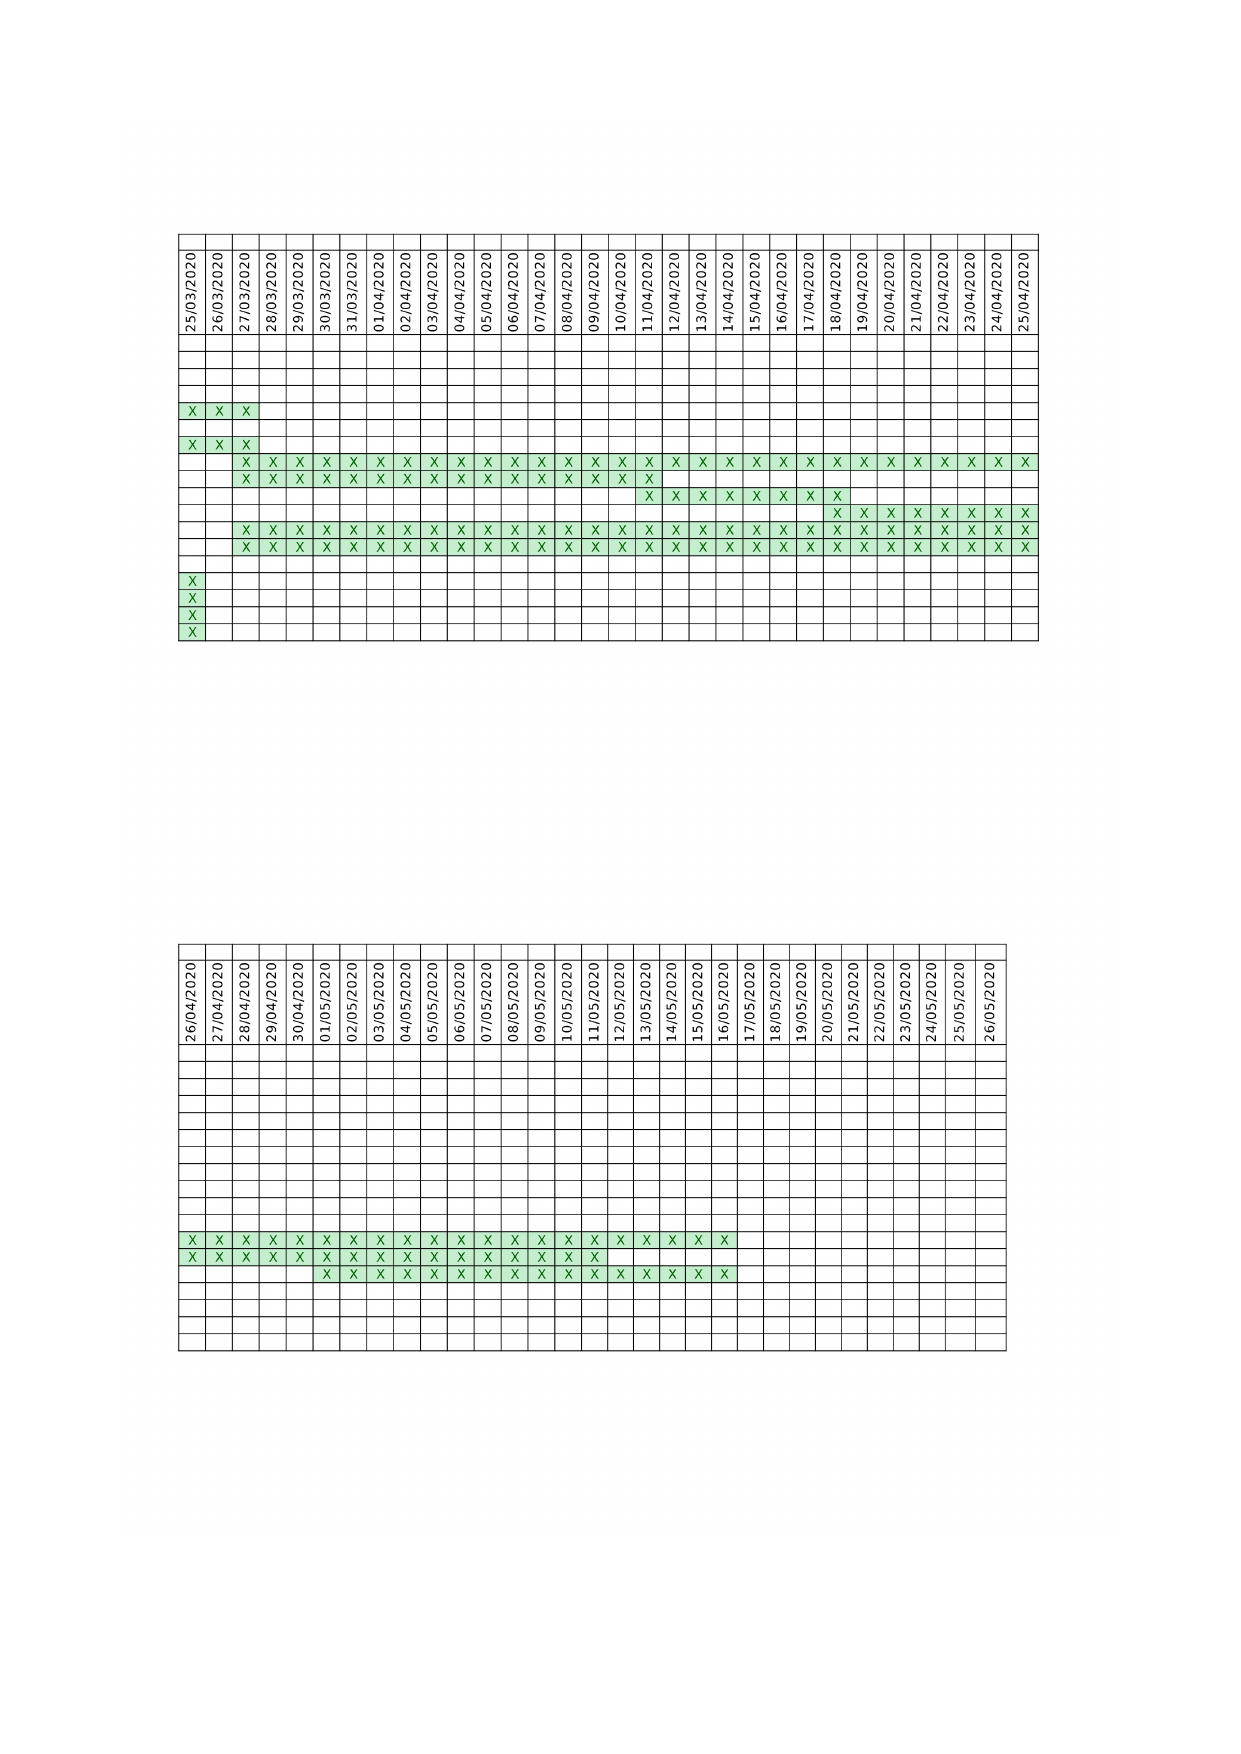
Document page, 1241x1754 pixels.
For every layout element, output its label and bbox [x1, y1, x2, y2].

picture [118, 118, 1123, 1539]
